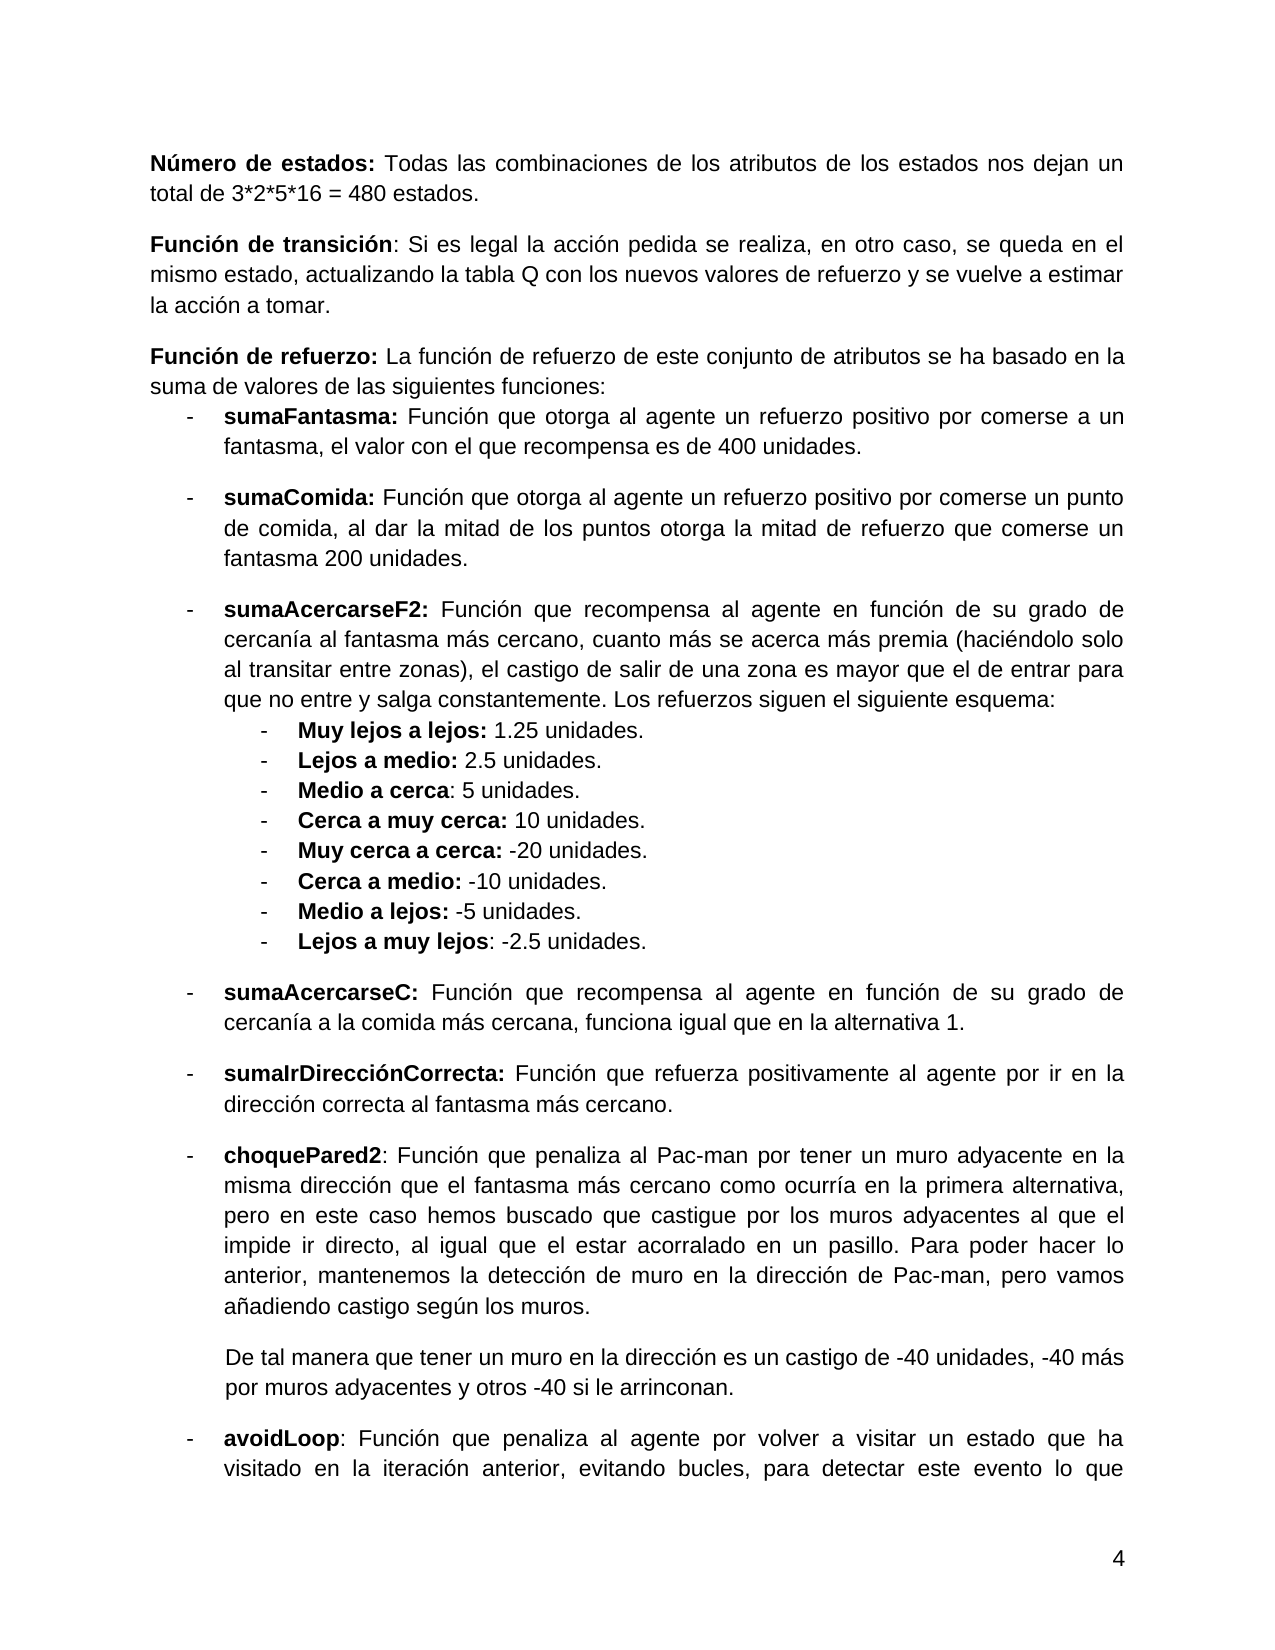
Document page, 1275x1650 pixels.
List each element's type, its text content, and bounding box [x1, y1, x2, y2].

list sumaIrDirecciónCorrecta: Función que refuerza positivamente al agente por ir en la dirección correcta al fantasma más cercano. [186, 1060, 1125, 1117]
list Muy lejos a lejos: 1.25 unidades. [260, 717, 1125, 743]
list Lejos a muy lejos: -2.5 unidades. [260, 928, 1125, 954]
list sumaAcercarseF2: Función que recompensa al agente en función de su grado de cercanía al fantasma más cercano, cuanto más se acerca más premia (haciéndolo solo al transitar entre zonas), el castigo de salir de una zona es mayor que el de entrar para que no entre y salga constantemente. Los refuerzos siguen el siguiente esquema: [186, 596, 1125, 713]
list sumaComida: Función que otorga al agente un refuerzo positivo por comerse un punto de comida, al dar la mitad de los puntos otorga la mitad de refuerzo que comerse un fantasma 200 unidades. [186, 484, 1125, 571]
list Medio a cerca: 5 unidades. [260, 777, 1125, 803]
list Cerca a muy cerca: 10 unidades. [260, 807, 1125, 834]
list Medio a lejos: -5 unidades. [260, 898, 1125, 924]
list Lejos a medio: 2.5 unidades. [260, 747, 1125, 773]
list Muy cerca a cerca: -20 unidades. [260, 837, 1125, 864]
text Función de transición: Si es legal la acción pedida se realiza, en otro caso, se queda en el mismo estado, actualizando la tabla Q con los nuevos valores de refuerzo y se vuelve a estimar la acción a tomar. [150, 231, 1125, 318]
list choquePared2: Función que penaliza al Pac-man por tener un muro adyacente en la misma dirección que el fantasma más cercano como ocurría en la primera alternativa, pero en este caso hemos buscado que castigue por los muros adyacentes al que el impide ir directo, al igual que el estar acorralado en un pasillo. Para poder hacer lo anterior, mantenemos la detección de muro en la dirección de Pac-man, pero vamos añadiendo castigo según los muros. [186, 1142, 1125, 1319]
text Número de estados: Todas las combinaciones de los atributos de los estados nos dejan un total de 3*2*5*16 = 480 estados. [150, 150, 1125, 207]
list sumaAcercarseC: Función que recompensa al agente en función de su grado de cercanía a la comida más cercana, funciona igual que en la alternativa 1. [186, 979, 1125, 1036]
text De tal manera que tener un muro en la dirección es un castigo de -40 unidades, -40 más por muros adyacentes y otros -40 si le arrinconan. [225, 1344, 1125, 1400]
list sumaFantasma: Función que otorga al agente un refuerzo positivo por comerse a un fantasma, el valor con el que recompensa es de 400 unidades. [186, 403, 1125, 460]
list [186, 1425, 1125, 1482]
text Función de refuerzo: La función de refuerzo de este conjunto de atributos se ha basado en la suma de valores de las siguientes funciones: [150, 343, 1125, 399]
list Cerca a medio: -10 unidades. [260, 868, 1125, 894]
